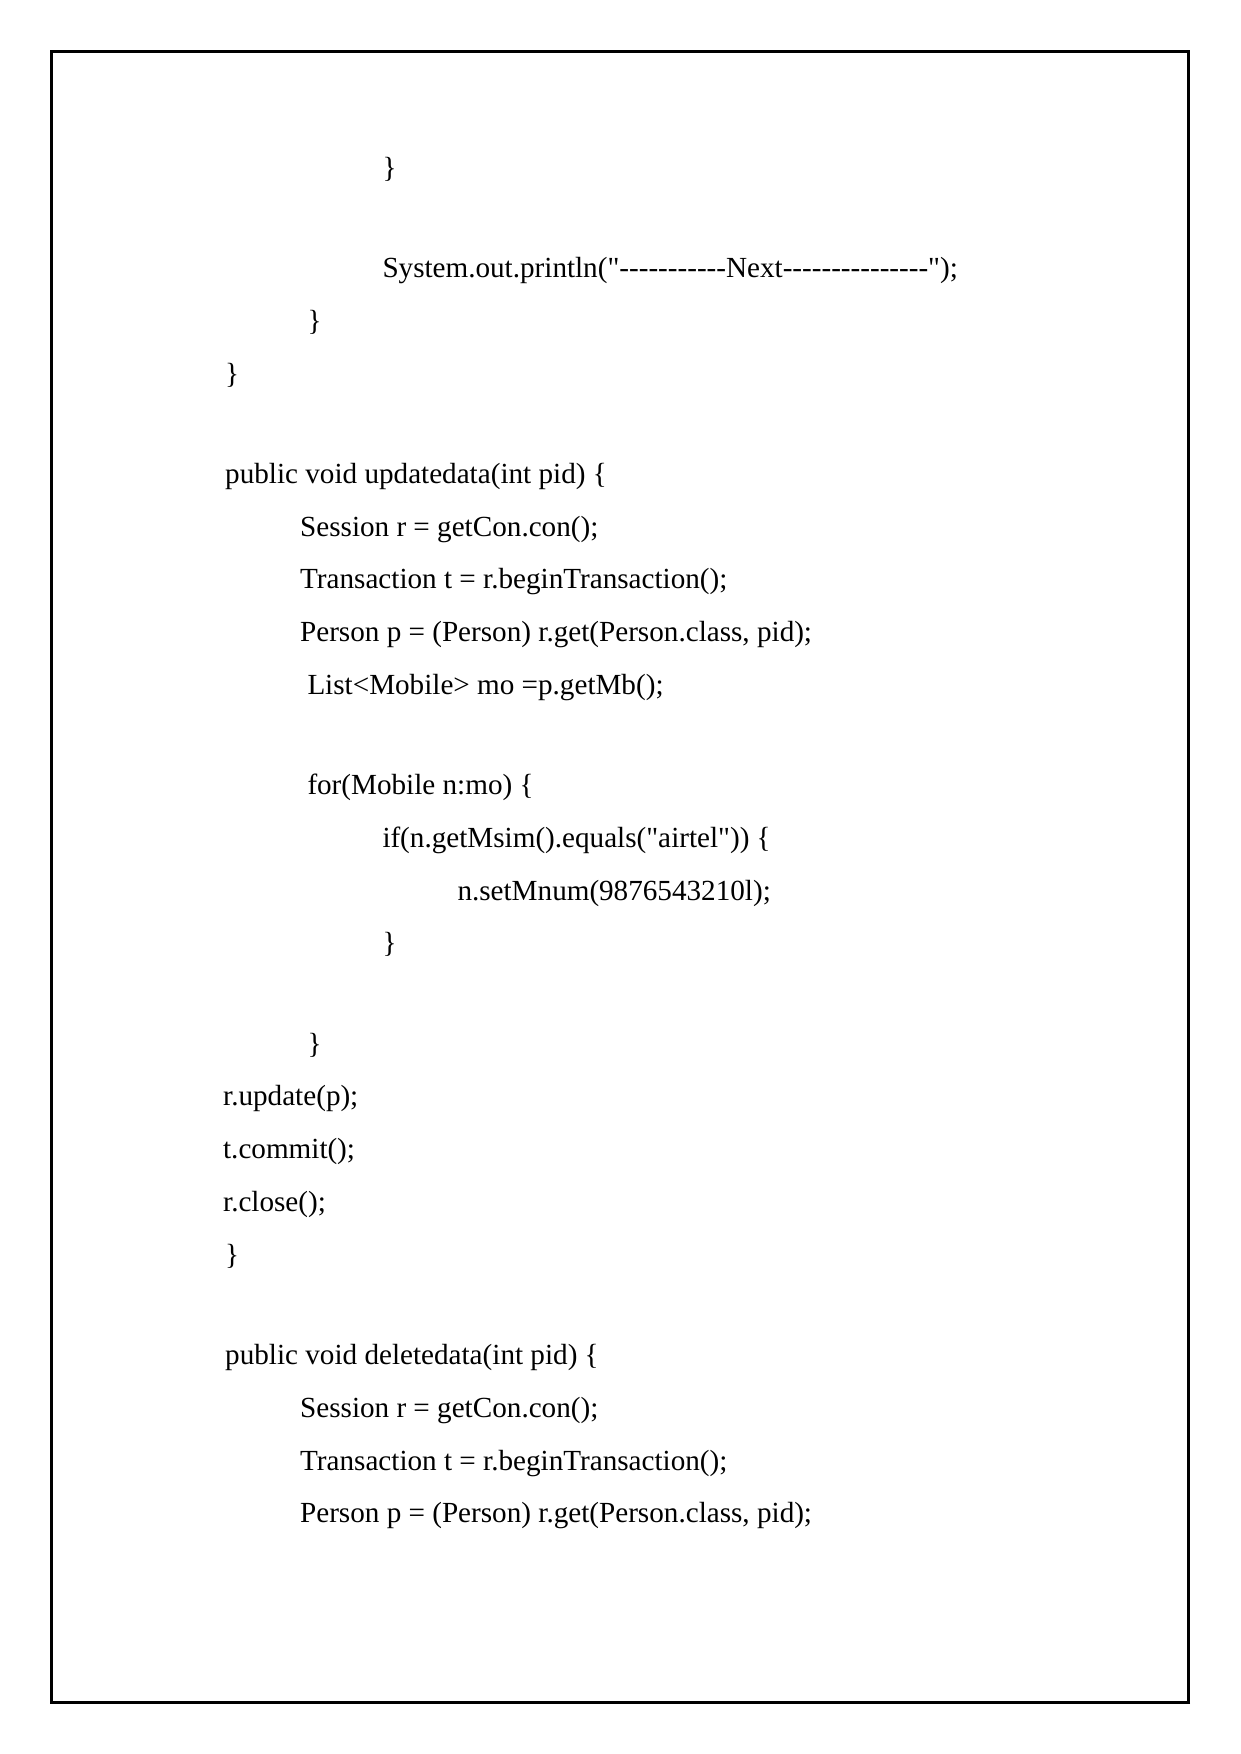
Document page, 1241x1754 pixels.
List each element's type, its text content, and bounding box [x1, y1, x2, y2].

text Person p = (Person) r.get(Person.class, pid); [150, 1496, 1090, 1529]
text Session r = getCon.con(); [150, 1390, 1090, 1423]
text Session r = getCon.con(); [150, 509, 1090, 542]
text List<Mobile> mo =p.getMb(); [150, 667, 1090, 701]
text } [150, 150, 1090, 183]
text Transaction t = r.beginTransaction(); [150, 1443, 1090, 1476]
text t.commit(); [150, 1131, 1090, 1165]
text } [150, 1237, 1090, 1271]
text if(n.getMsim().equals("airtel")) { [150, 820, 1090, 853]
text Transaction t = r.beginTransaction(); [150, 561, 1090, 595]
text System.out.println("-----------Next---------------"); [150, 250, 1090, 284]
text n.setMnum(9876543210l); [150, 873, 1090, 906]
text } [150, 926, 1090, 959]
text } [150, 1026, 1090, 1059]
text for(Mobile n:mo) { [150, 767, 1090, 801]
text public void deletedata(int pid) { [150, 1337, 1090, 1371]
text r.close(); [150, 1184, 1090, 1218]
text r.update(p); [150, 1078, 1090, 1112]
text Person p = (Person) r.get(Person.class, pid); [150, 614, 1090, 648]
text } [150, 356, 1090, 389]
text public void updatedata(int pid) { [150, 456, 1090, 489]
text } [150, 303, 1090, 336]
